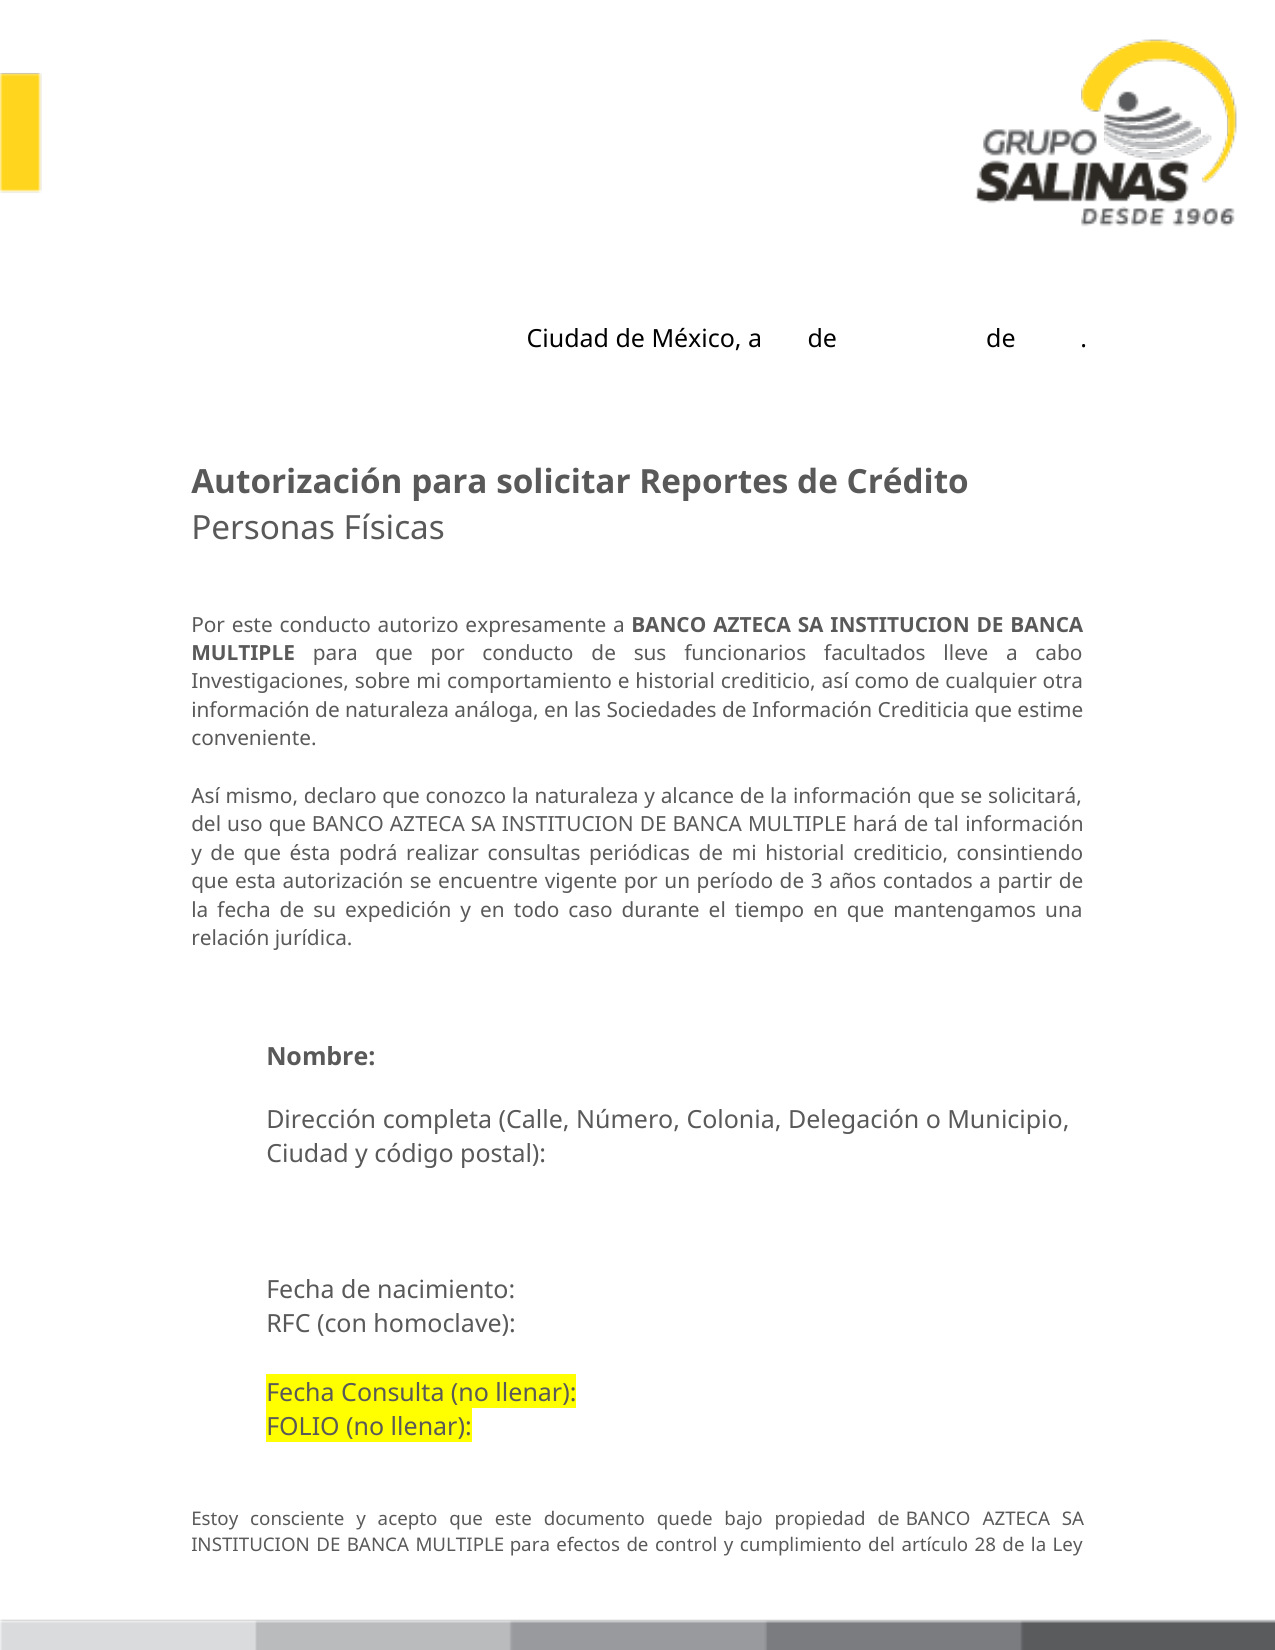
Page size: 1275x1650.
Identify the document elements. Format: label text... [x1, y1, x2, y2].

text Ciudad de México, a de de . [187, 320, 1087, 354]
table_header Autorización para solicitar Reportes de Crédito Personas Físicas [189, 457, 1081, 551]
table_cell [189, 551, 1086, 1558]
picture [0, 0, 1275, 1650]
